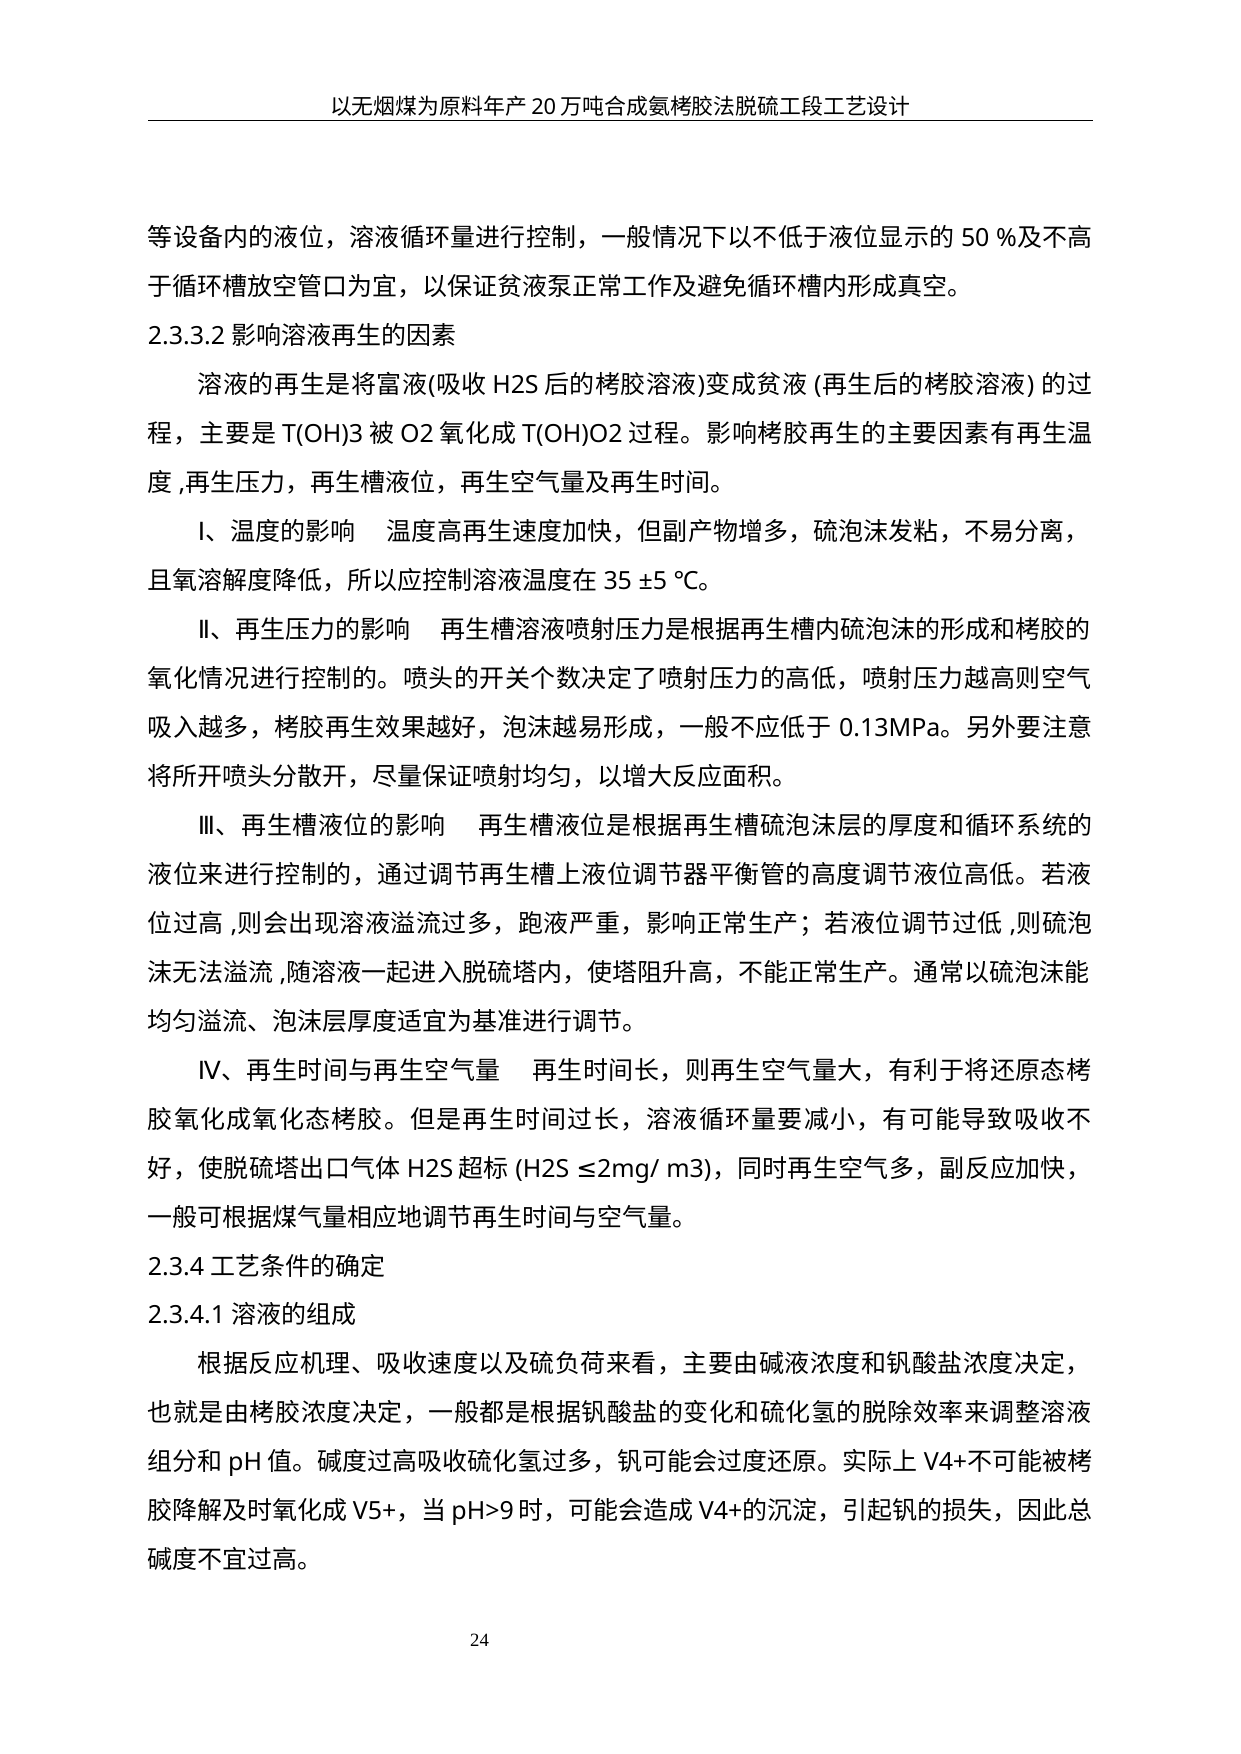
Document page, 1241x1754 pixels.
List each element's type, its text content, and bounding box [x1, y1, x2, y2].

text 溶液的再生是将富液(吸收H2S后的栲胶溶液)变成贫液 (再生后的栲胶溶液) 的过程，主要是T(OH)3被O2氧化成T(OH)O2过程。影响栲胶再生的主要因素有再生温度 ,再生压力，再生槽液位，再生空气量及再生时间。 [148, 354, 1093, 501]
text 根据反应机理、吸收速度以及硫负荷来看，主要由碱液浓度和钒酸盐浓度决定，也就是由栲胶浓度决定，一般都是根据钒酸盐的变化和硫化氢的脱除效率来调整溶液组分和pH值。碱度过高吸收硫化氢过多，钒可能会过度还原。实际上V4+不可能被栲胶降解及时氧化成V5+，当pH>9时，可能会造成V4+的沉淀，引起钒的损失，因此总碱度不宜过高。 [148, 1334, 1093, 1578]
text Ⅲ、再生槽液位的影响 再生槽液位是根据再生槽硫泡沫层的厚度和循环系统的液位来进行控制的，通过调节再生槽上液位调节器平衡管的高度调节液位高低。若液位过高 ,则会出现溶液溢流过多，跑液严重，影响正常生产；若液位调节过低 ,则硫泡沫无法溢流 ,随溶液一起进入脱硫塔内，使塔阻升高，不能正常生产。通常以硫泡沫能均匀溢流、泡沫层厚度适宜为基准进行调节。 [148, 795, 1093, 1040]
text Ⅱ、再生压力的影响 再生槽溶液喷射压力是根据再生槽内硫泡沫的形成和栲胶的氧化情况进行控制的。喷头的开关个数决定了喷射压力的高低，喷射压力越高则空气吸入越多，栲胶再生效果越好，泡沫越易形成，一般不应低于 0.13MPa。另外要注意将所开喷头分散开，尽量保证喷射均匀，以增大反应面积。 [148, 599, 1093, 795]
text Ⅳ、再生时间与再生空气量 再生时间长，则再生空气量大，有利于将还原态栲胶氧化成氧化态栲胶。但是再生时间过长，溶液循环量要减小，有可能导致吸收不好，使脱硫塔出口气体H2S超标 (H2S ≤2mg/ m3)，同时再生空气多，副反应加快，一般可根据煤气量相应地调节再生时间与空气量。 [148, 1040, 1093, 1236]
subtitle 2.3.3.2 影响溶液再生的因素 [148, 306, 1093, 354]
subtitle 2.3.4.1 溶液的组成 [148, 1285, 1093, 1334]
text Ⅰ、温度的影响 温度高再生速度加快，但副产物增多，硫泡沫发粘，不易分离，且氧溶解度降低，所以应控制溶液温度在 35 ±5 ℃。 [148, 501, 1093, 599]
subtitle 2.3.4 工艺条件的确定 [148, 1236, 1093, 1285]
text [148, 208, 1093, 306]
